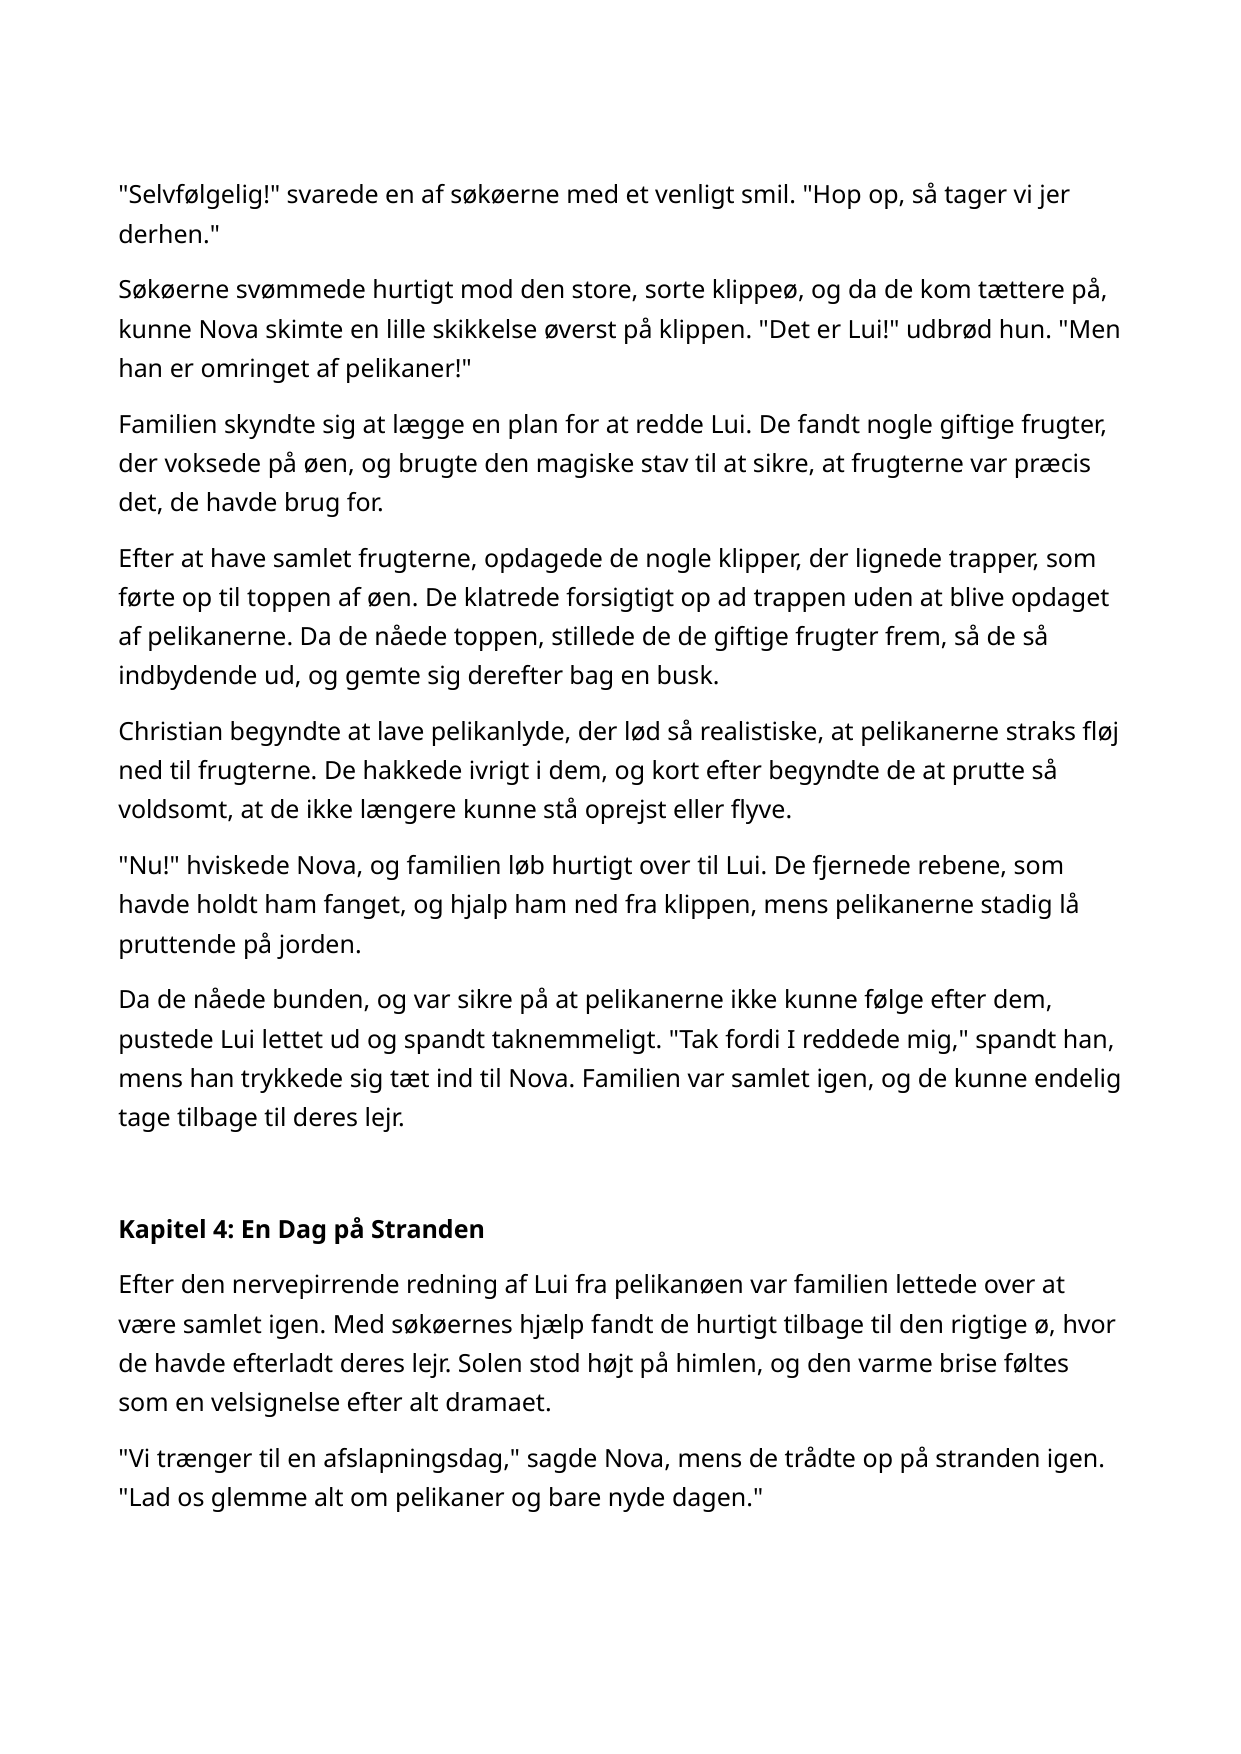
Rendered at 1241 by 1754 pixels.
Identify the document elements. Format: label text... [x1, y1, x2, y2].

text Kapitel 4: En Dag på Stranden [118, 1211, 1122, 1245]
text "Selvfølgelig!" svarede en af søkøerne med et venligt smil. "Hop op, så tager vi jer derhen." [118, 177, 1122, 250]
text Søkøerne svømmede hurtigt mod den store, sorte klippeø, og da de kom tættere på, kunne Nova skimte en lille skikkelse øverst på klippen. "Det er Lui!" udbrød hun. "Men han er omringet af pelikaner!" [118, 272, 1122, 384]
text Efter at have samlet frugterne, opdagede de nogle klipper, der lignede trapper, som førte op til toppen af øen. De klatrede forsigtigt op ad trappen uden at blive opdaget af pelikanerne. Da de nåede toppen, stillede de de giftige frugter frem, så de så indbydende ud, og gemte sig derefter bag en busk. [118, 541, 1122, 692]
text Familien skyndte sig at lægge en plan for at redde Lui. De fandt nogle giftige frugter, der voksede på øen, og brugte den magiske stav til at sikre, at frugterne var præcis det, de havde brug for. [118, 406, 1122, 519]
text Da de nåede bunden, og var sikre på at pelikanerne ikke kunne følge efter dem, pustede Lui lettet ud og spandt taknemmeligt. "Tak fordi I reddede mig," spandt han, mens han trykkede sig tæt ind til Nova. Familien var samlet igen, og de kunne endelig tage tilbage til deres lejr. [118, 982, 1122, 1134]
text Efter den nervepirrende redning af Lui fra pelikanøen var familien lettede over at være samlet igen. Med søkøernes hjælp fandt de hurtigt tilbage til den rigtige ø, hvor de havde efterladt deres lejr. Solen stod højt på himlen, og den varme brise føltes som en velsignelse efter alt dramaet. [118, 1267, 1122, 1419]
text "Vi trænger til en afslapningsdag," sagde Nova, mens de trådte op på stranden igen. "Lad os glemme alt om pelikaner og bare nyde dagen." [118, 1441, 1122, 1514]
text Christian begyndte at lave pelikanlyde, der lød så realistiske, at pelikanerne straks fløj ned til frugterne. De hakkede ivrigt i dem, og kort efter begyndte de at prutte så voldsomt, at de ikke længere kunne stå oprejst eller flyve. [118, 714, 1122, 826]
text "Nu!" hviskede Nova, og familien løb hurtigt over til Lui. De fjernede rebene, som havde holdt ham fanget, og hjalp ham ned fra klippen, mens pelikanerne stadig lå pruttende på jorden. [118, 848, 1122, 960]
